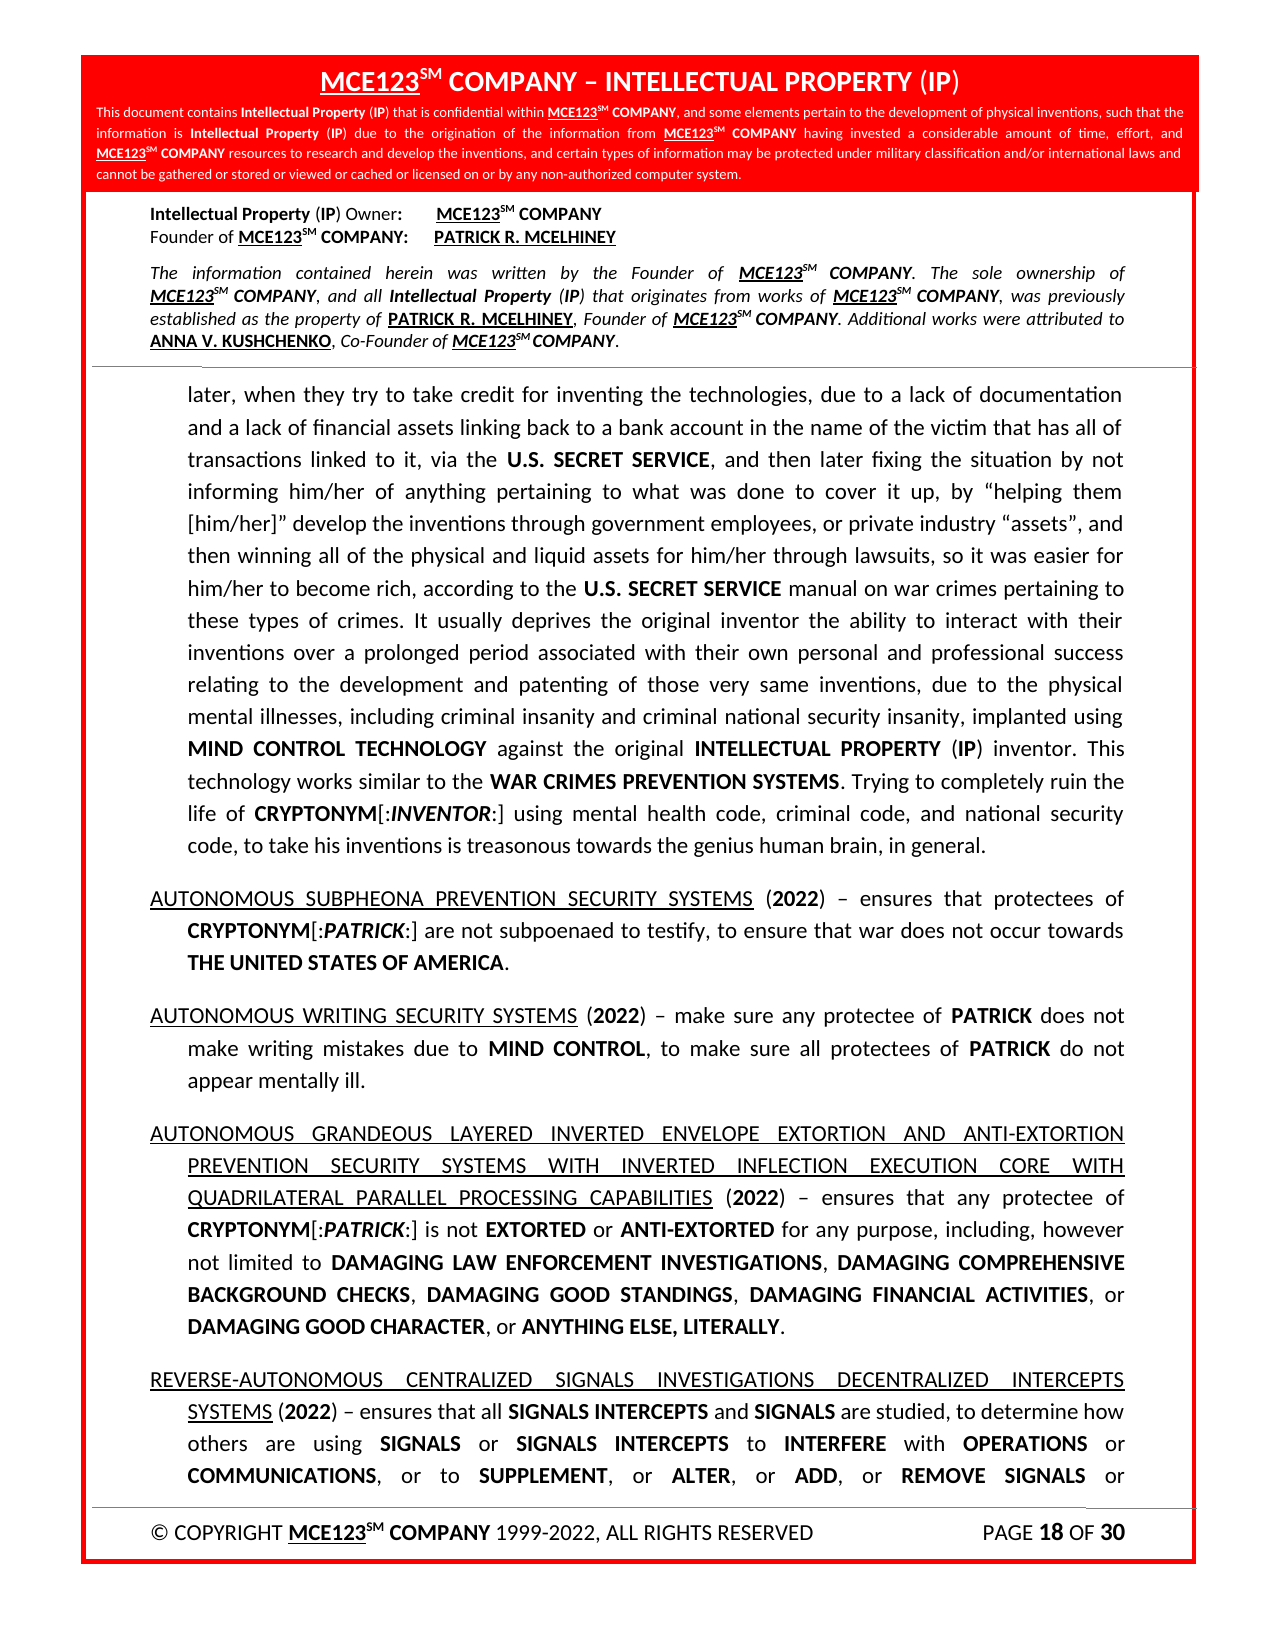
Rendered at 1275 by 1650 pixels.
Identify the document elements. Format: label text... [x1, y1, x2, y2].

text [150, 1391, 1125, 1490]
text AUTONOMOUS WRITING SECURITY SYSTEMS (2022) – make sure any protectee of PATRICK does not make writing mistakes due to MIND CONTROL, to make sure all protectees of PATRICK do not appear mentally ill. [150, 1002, 1125, 1094]
text AUTONOMOUS SUBPHEONA PREVENTION SECURITY SYSTEMS (2022) – ensures that protectees of CRYPTONYM[:PATRICK:] are not subpoenaed to testify, to ensure that war does not occur towards THE UNITED STATES OF AMERICA. [150, 884, 1125, 977]
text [150, 381, 1125, 859]
text AUTONOMOUS GRANDEOUS LAYERED INVERTED ENVELOPE EXTORTION AND ANTI-EXTORTION PREVENTION SECURITY SYSTEMS WITH INVERTED INFLECTION EXECUTION CORE WITH QUADRILATERAL PARALLEL PROCESSING CAPABILITIES (2022) – ensures that any protectee of CRYPTONYM[:PATRICK:] is not EXTORTED or ANTI-EXTORTED for any purpose, including, however not limited to DAMAGING LAW ENFORCEMENT INVESTIGATIONS, DAMAGING COMPREHENSIVE BACKGROUND CHECKS, DAMAGING GOOD STANDINGS, DAMAGING FINANCIAL ACTIVITIES, or DAMAGING GOOD CHARACTER, or ANYTHING ELSE, LITERALLY. [150, 1144, 1125, 1340]
